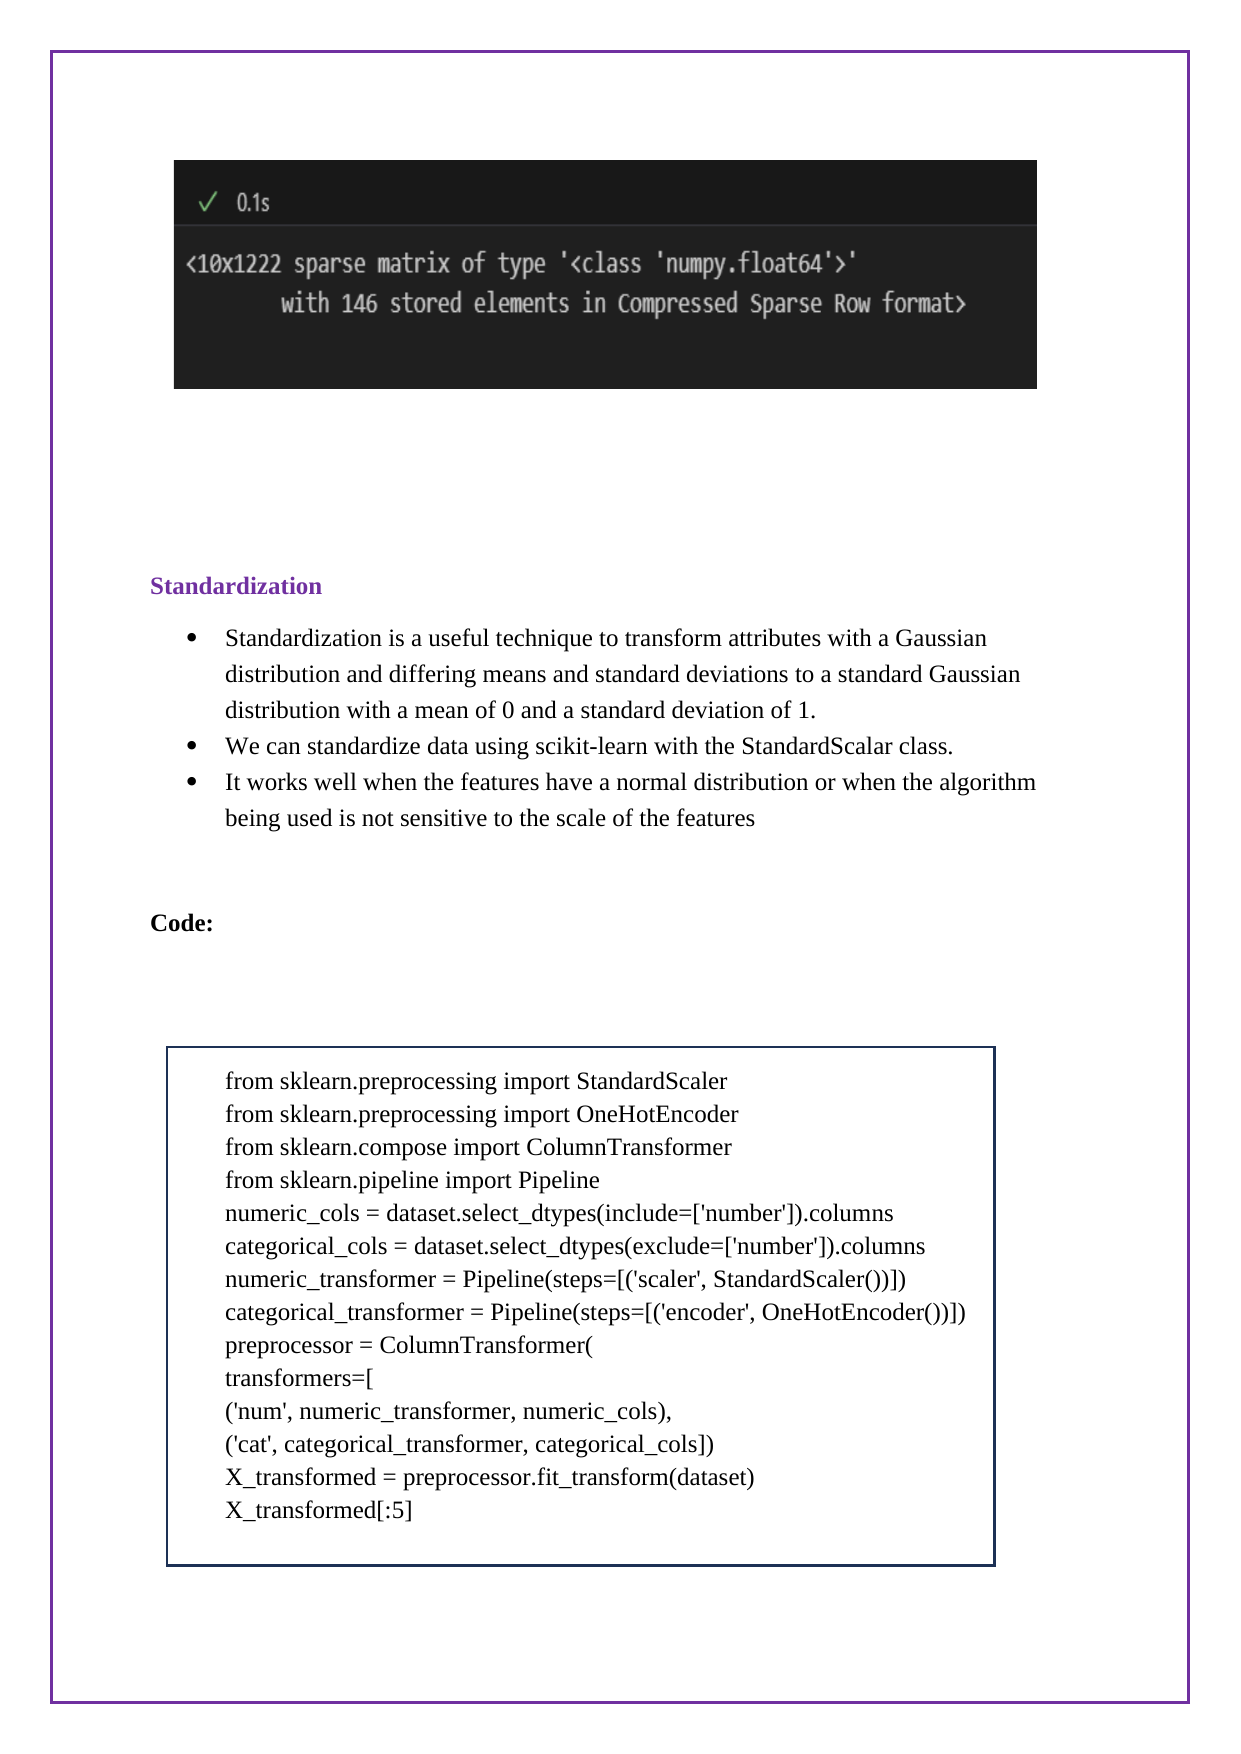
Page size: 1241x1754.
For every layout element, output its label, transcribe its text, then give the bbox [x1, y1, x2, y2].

list from sklearn.preprocessing import StandardScaler [225, 1066, 1090, 1095]
text Code: [150, 908, 1090, 937]
list numeric_transformer = Pipeline(steps=[('scaler', StandardScaler())]) [225, 1264, 1090, 1293]
list from sklearn.compose import ColumnTransformer [225, 1132, 1090, 1161]
list categorical_transformer = Pipeline(steps=[('encoder', OneHotEncoder())]) [225, 1297, 1090, 1326]
list preprocessor = ColumnTransformer( [225, 1330, 1090, 1359]
list X_transformed[:5] [225, 1495, 1090, 1524]
picture [173, 160, 1037, 389]
list Standardization is a useful technique to transform attributes with a Gaussian distribution and differing means and standard deviations to a standard Gaussian distribution with a mean of 0 and a standard deviation of 1. [187, 623, 1090, 724]
list ('cat', categorical_transformer, categorical_cols]) [225, 1429, 1090, 1458]
list from sklearn.pipeline import Pipeline [225, 1165, 1090, 1194]
list from sklearn.preprocessing import OneHotEncoder [225, 1099, 1090, 1128]
list categorical_cols = dataset.select_dtypes(exclude=['number']).columns [225, 1231, 1090, 1260]
list X_transformed = preprocessor.fit_transform(dataset) [225, 1462, 1090, 1491]
text Standardization [150, 571, 1090, 599]
list It works well when the features have a normal distribution or when the algorithm being used is not sensitive to the scale of the features [187, 767, 1090, 832]
list numeric_cols = dataset.select_dtypes(include=['number']).columns [225, 1198, 1090, 1227]
list We can standardize data using scikit-learn with the StandardScalar class. [187, 731, 1090, 760]
list transformers=[ [225, 1363, 1090, 1392]
list ('num', numeric_transformer, numeric_cols), [225, 1396, 1090, 1425]
